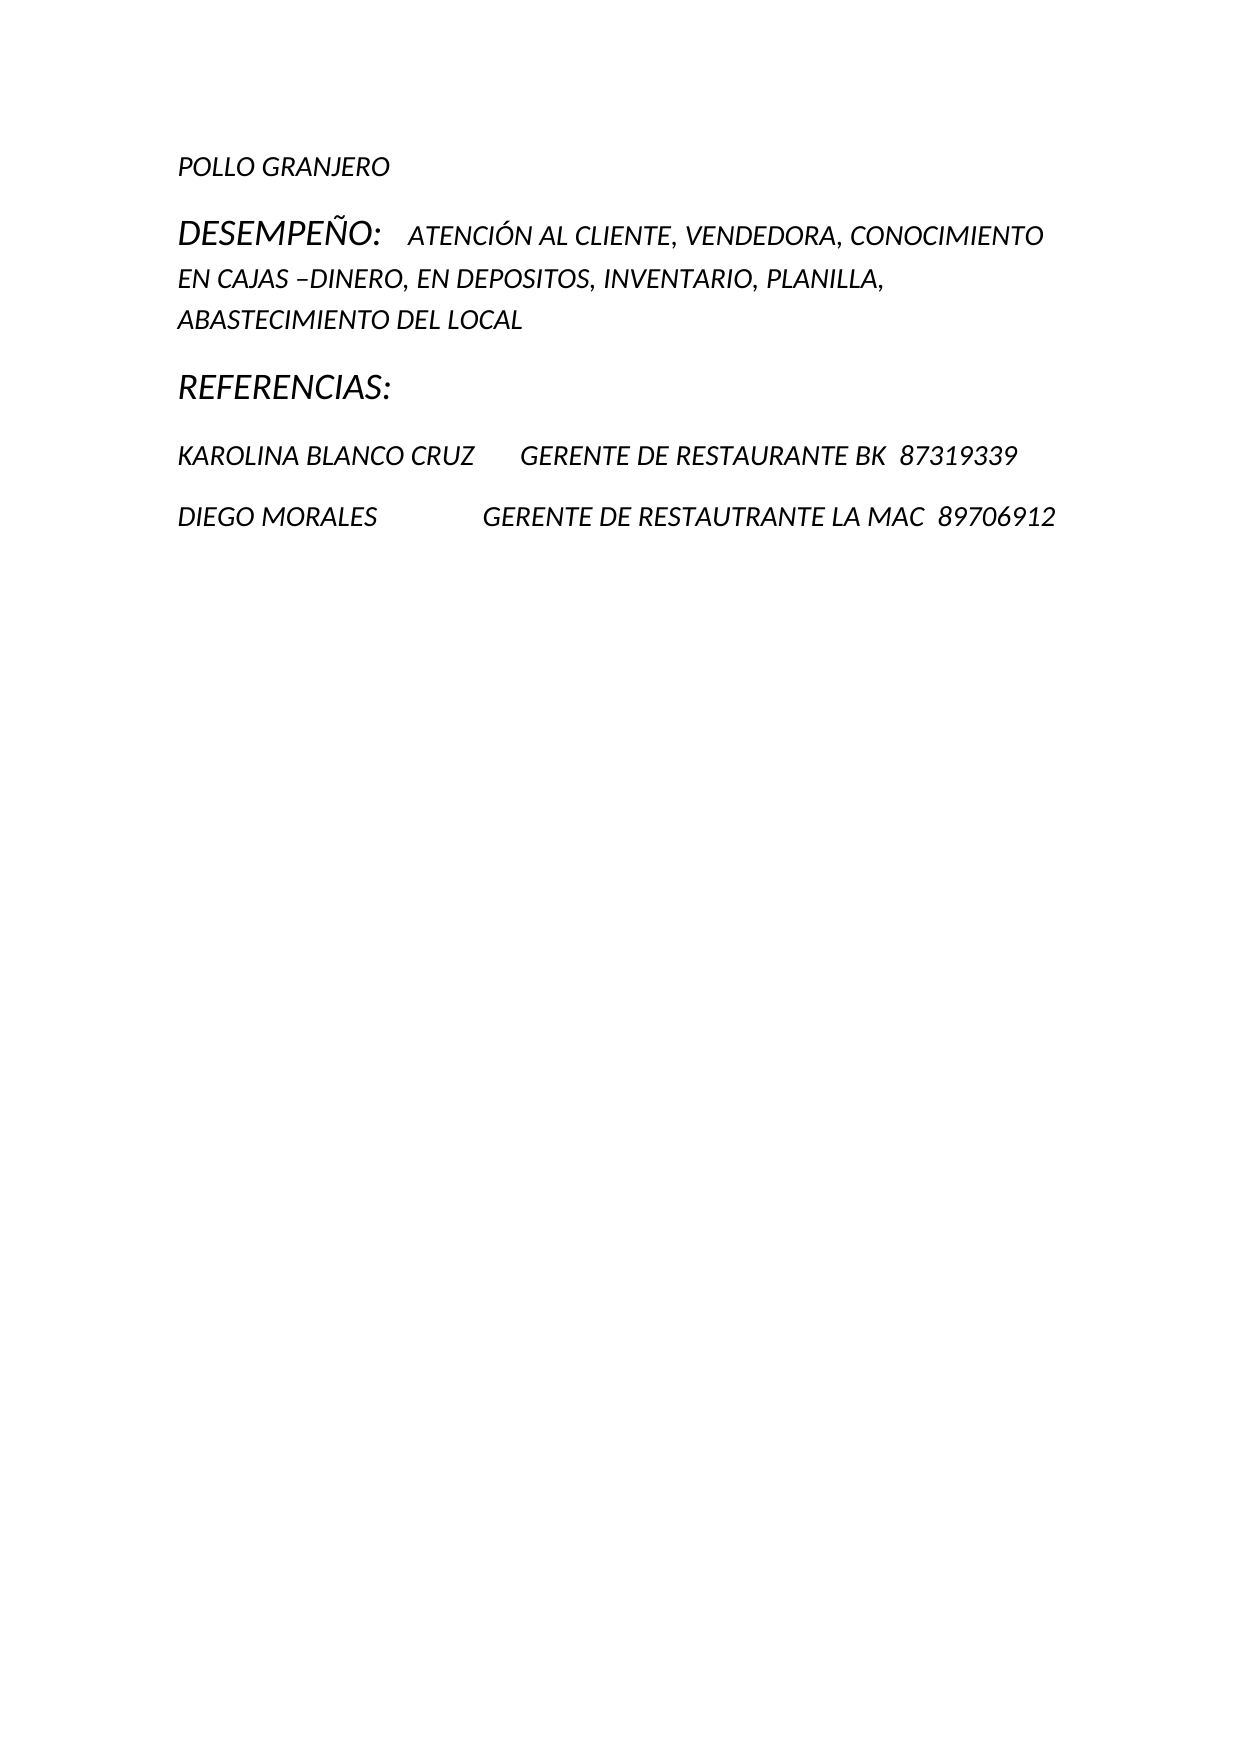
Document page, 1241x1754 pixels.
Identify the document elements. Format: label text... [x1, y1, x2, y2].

text REFERENCIAS: [177, 363, 1063, 409]
text DIEGO MORALES GERENTE DE RESTAUTRANTE LA MAC 89706912 [177, 498, 1063, 534]
text DESEMPEÑO: ATENCIÓN AL CLIENTE, VENDEDORA, CONOCIMIENTO EN CAJAS –DINERO, EN DEPOSITOS, INVENTARIO, PLANILLA, ABASTECIMIENTO DEL LOCAL [177, 209, 1063, 337]
text KAROLINA BLANCO CRUZ GERENTE DE RESTAURANTE BK 87319339 [177, 437, 1063, 472]
text POLLO GRANJERO [177, 148, 1063, 183]
